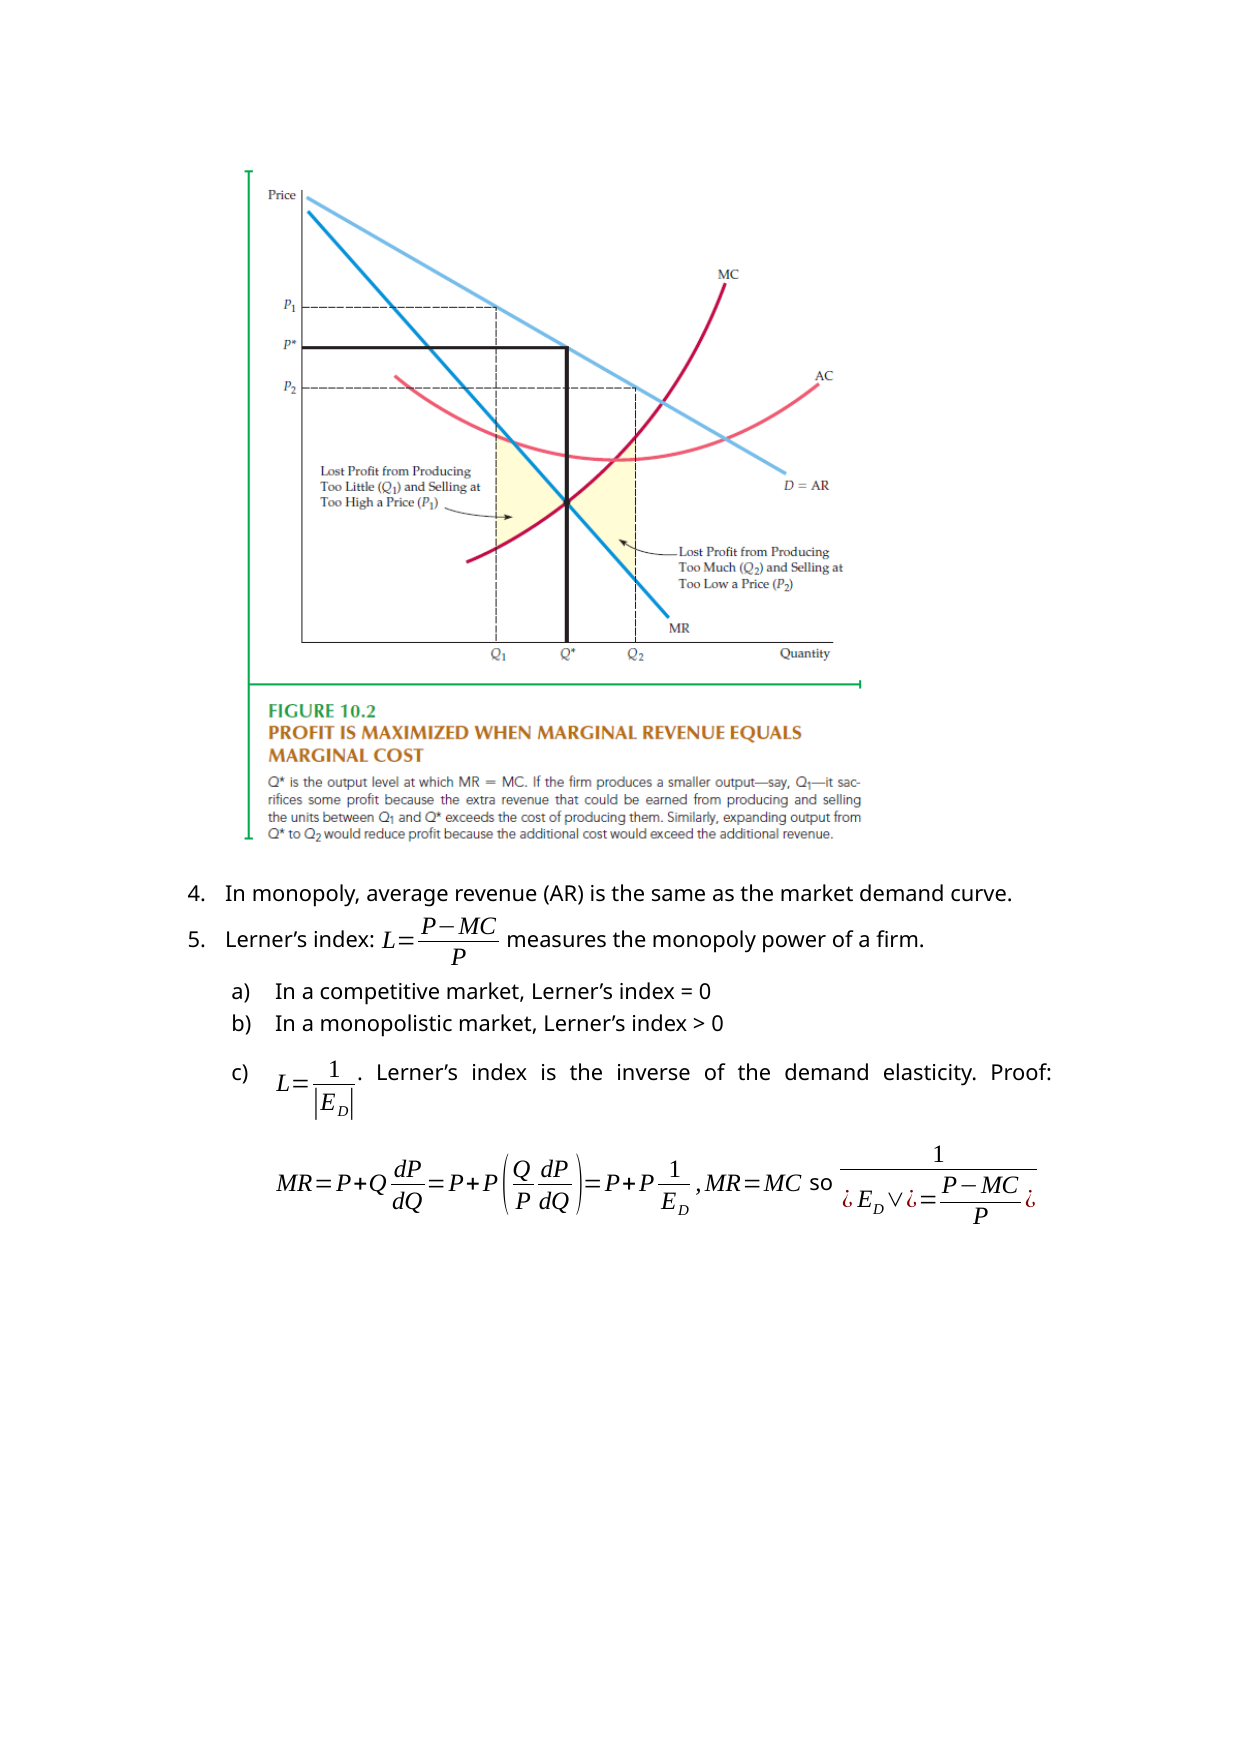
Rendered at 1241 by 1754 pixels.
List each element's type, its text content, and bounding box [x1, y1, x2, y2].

list In monopoly, average revenue (AR) is the same as the market demand curve. [187, 877, 1053, 909]
list . Lerner’s index is the inverse of the demand elasticity. Proof: so [231, 1039, 1053, 1234]
list In a monopolistic market, Lerner’s index > 0 [231, 1007, 1053, 1039]
list Lerner’s index: measures the monopoly power of a firm. [187, 909, 1053, 974]
list In a competitive market, Lerner’s index = 0 [231, 974, 1053, 1007]
picture [225, 162, 887, 853]
